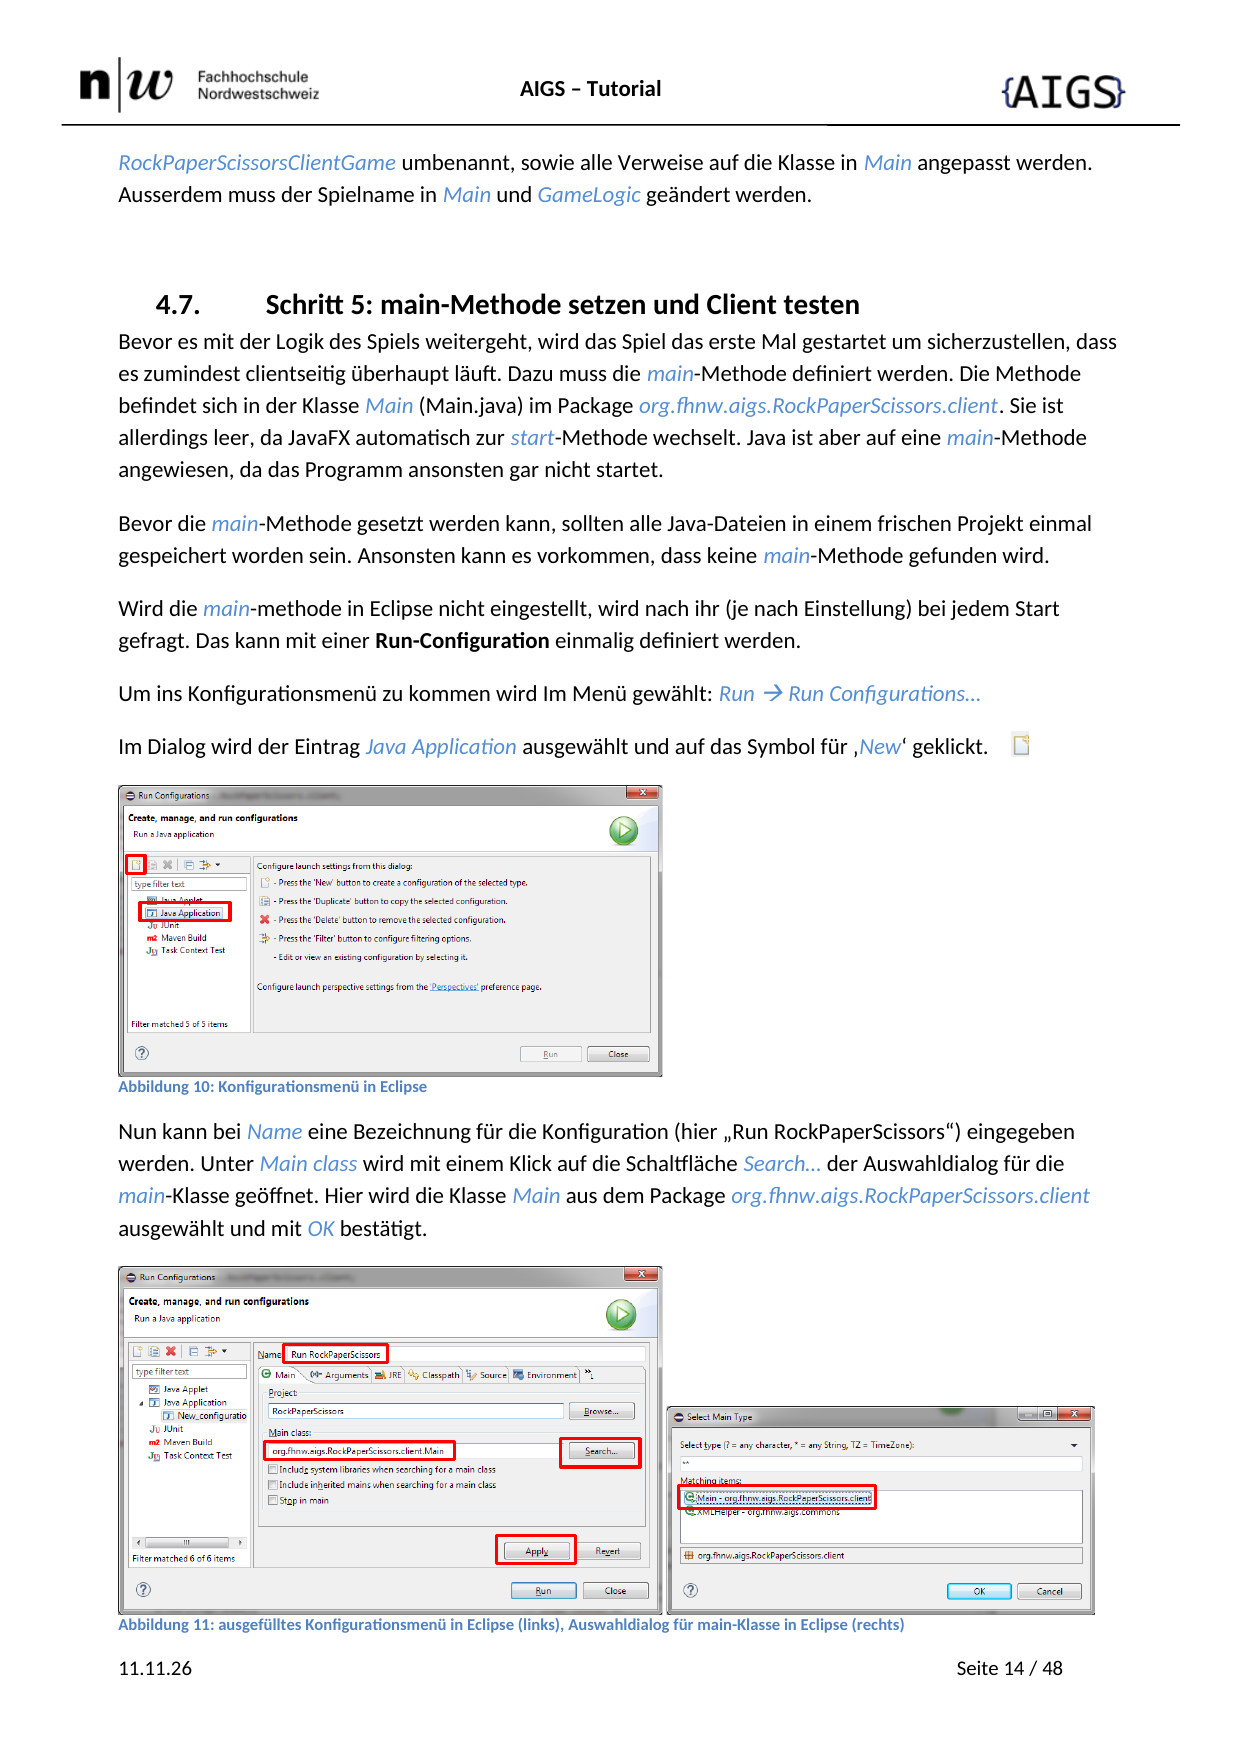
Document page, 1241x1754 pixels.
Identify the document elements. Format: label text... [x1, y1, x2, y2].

picture [1001, 75, 1126, 109]
picture [1010, 731, 1029, 757]
picture [118, 785, 663, 1077]
text Im Dialog wird der Eintrag Java Application ausgewählt und auf das Symbol für ‚New‘ geklickt. [118, 732, 1122, 760]
subtitle Schritt 5: main-Methode setzen und Client testen [156, 286, 1122, 322]
text Bevor es mit der Logik des Spiels weitergeht, wird das Spiel das erste Mal gestartet um sicherzustellen, dass es zumindest clientseitig überhaupt läuft. Dazu muss die main-Methode definiert werden. Die Methode befindet sich in der Klasse Main (Main.java) im Package org.fhnw.aigs.RockPaperScissors.client. Sie ist allerdings leer, da JavaFX automatisch zur start-Methode wechselt. Java ist aber auf eine main-Methode angewiesen, da das Programm ansonsten gar nicht startet. [118, 327, 1122, 484]
text Wird die main-methode in Eclipse nicht eingestellt, wird nach ihr (je nach Einstellung) bei jedem Start gefragt. Das kann mit einer Run-Configuration einmalig definiert werden. [118, 594, 1122, 654]
picture [1, 40, 331, 130]
text Nun kann bei Name eine Bezeichnung für die Konfiguration (hier „Run RockPaperScissors“) eingegeben werden. Unter Main class wird mit einem Klick auf die Schaltfläche Search… der Auswahldialog für die main-Klasse geöffnet. Hier wird die Klasse Main aus dem Package org.fhnw.aigs.RockPaperScissors.client ausgewählt und mit OK bestätigt. [118, 1117, 1122, 1242]
picture [666, 1406, 1095, 1615]
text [118, 148, 1122, 208]
text Bevor die main-Methode gesetzt werden kann, sollten alle Java-Dateien in einem frischen Projekt einmal gespeichert worden sein. Ansonsten kann es vorkommen, dass keine main-Methode gefunden wird. [118, 509, 1122, 569]
picture [118, 1266, 663, 1615]
text Um ins Konfigurationsmenü zu kommen wird Im Menü gewählt: Run Run Configurations… [118, 679, 1122, 707]
